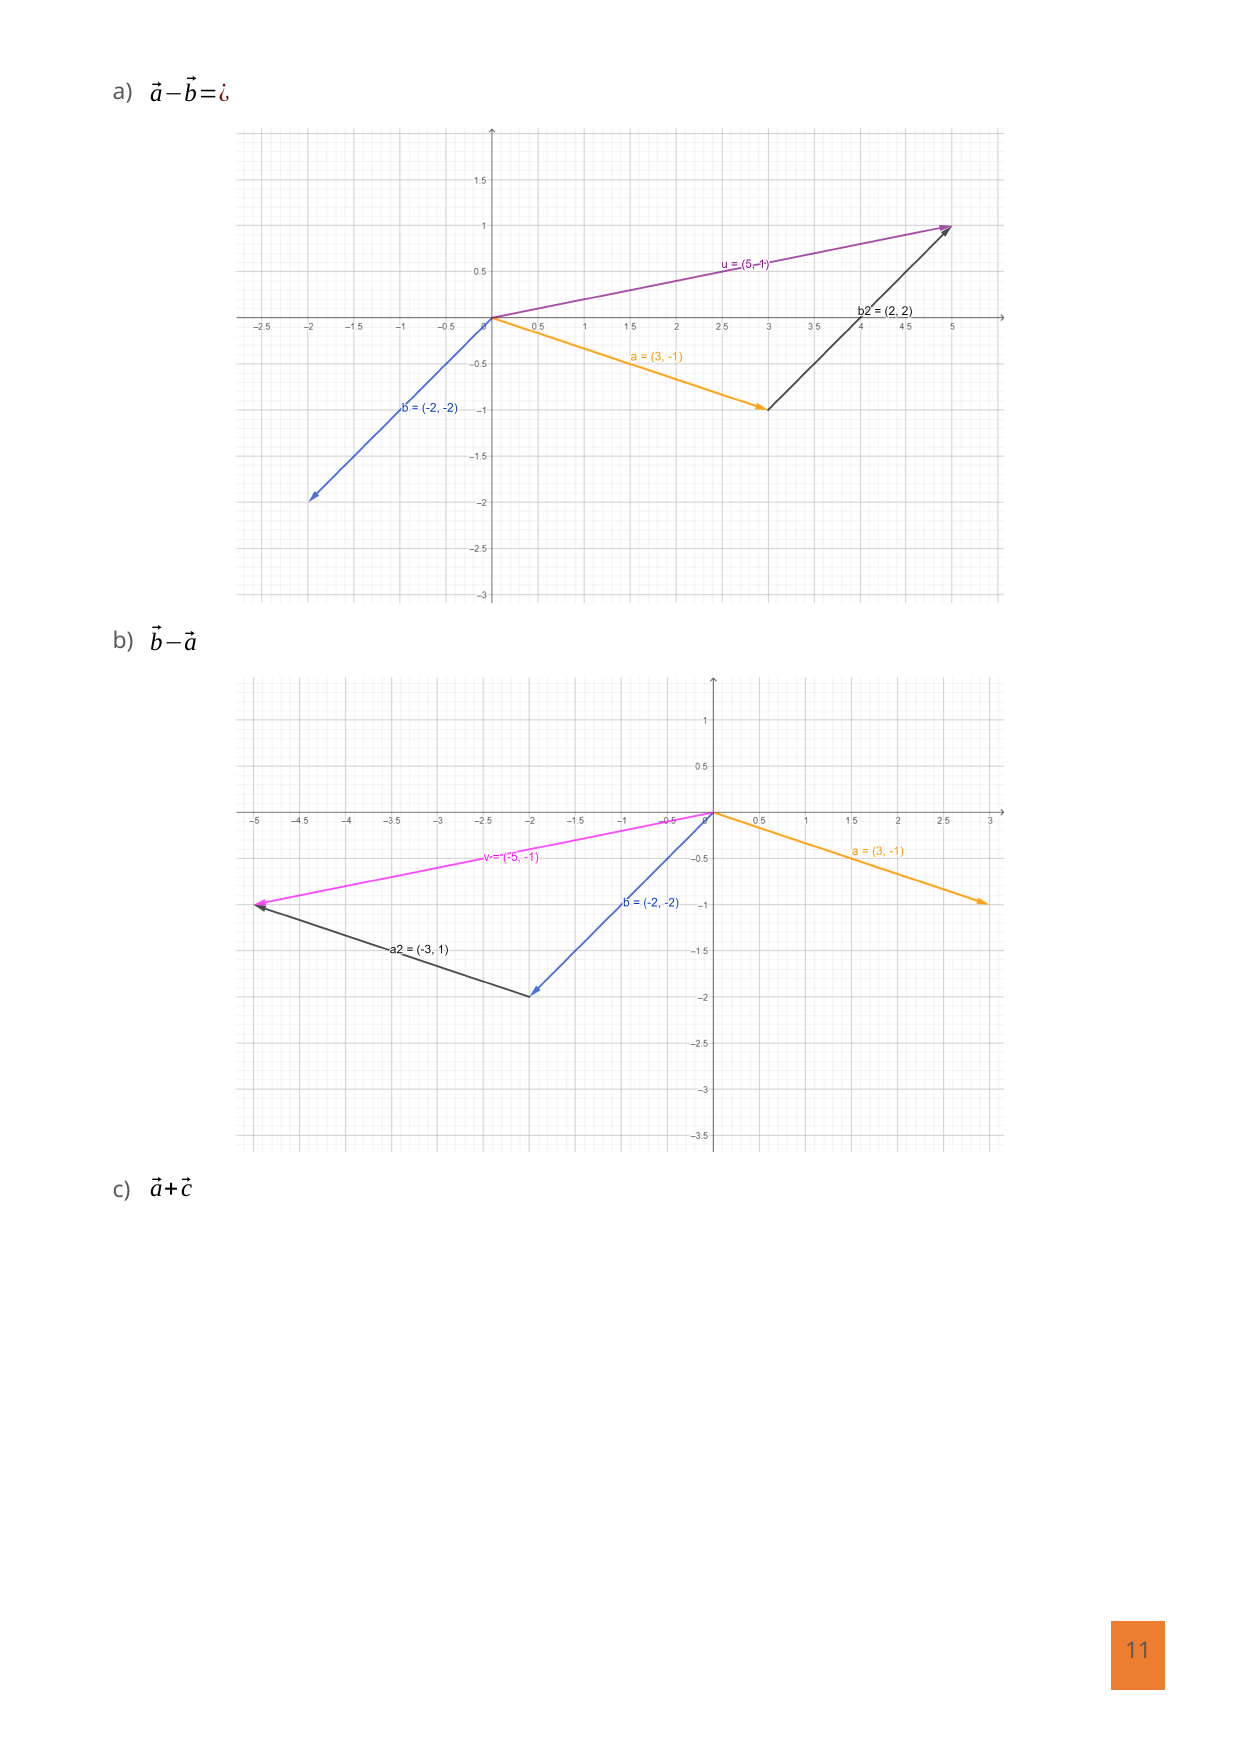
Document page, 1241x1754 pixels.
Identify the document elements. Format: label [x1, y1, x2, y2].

picture [236, 128, 1004, 603]
picture [236, 677, 1004, 1152]
